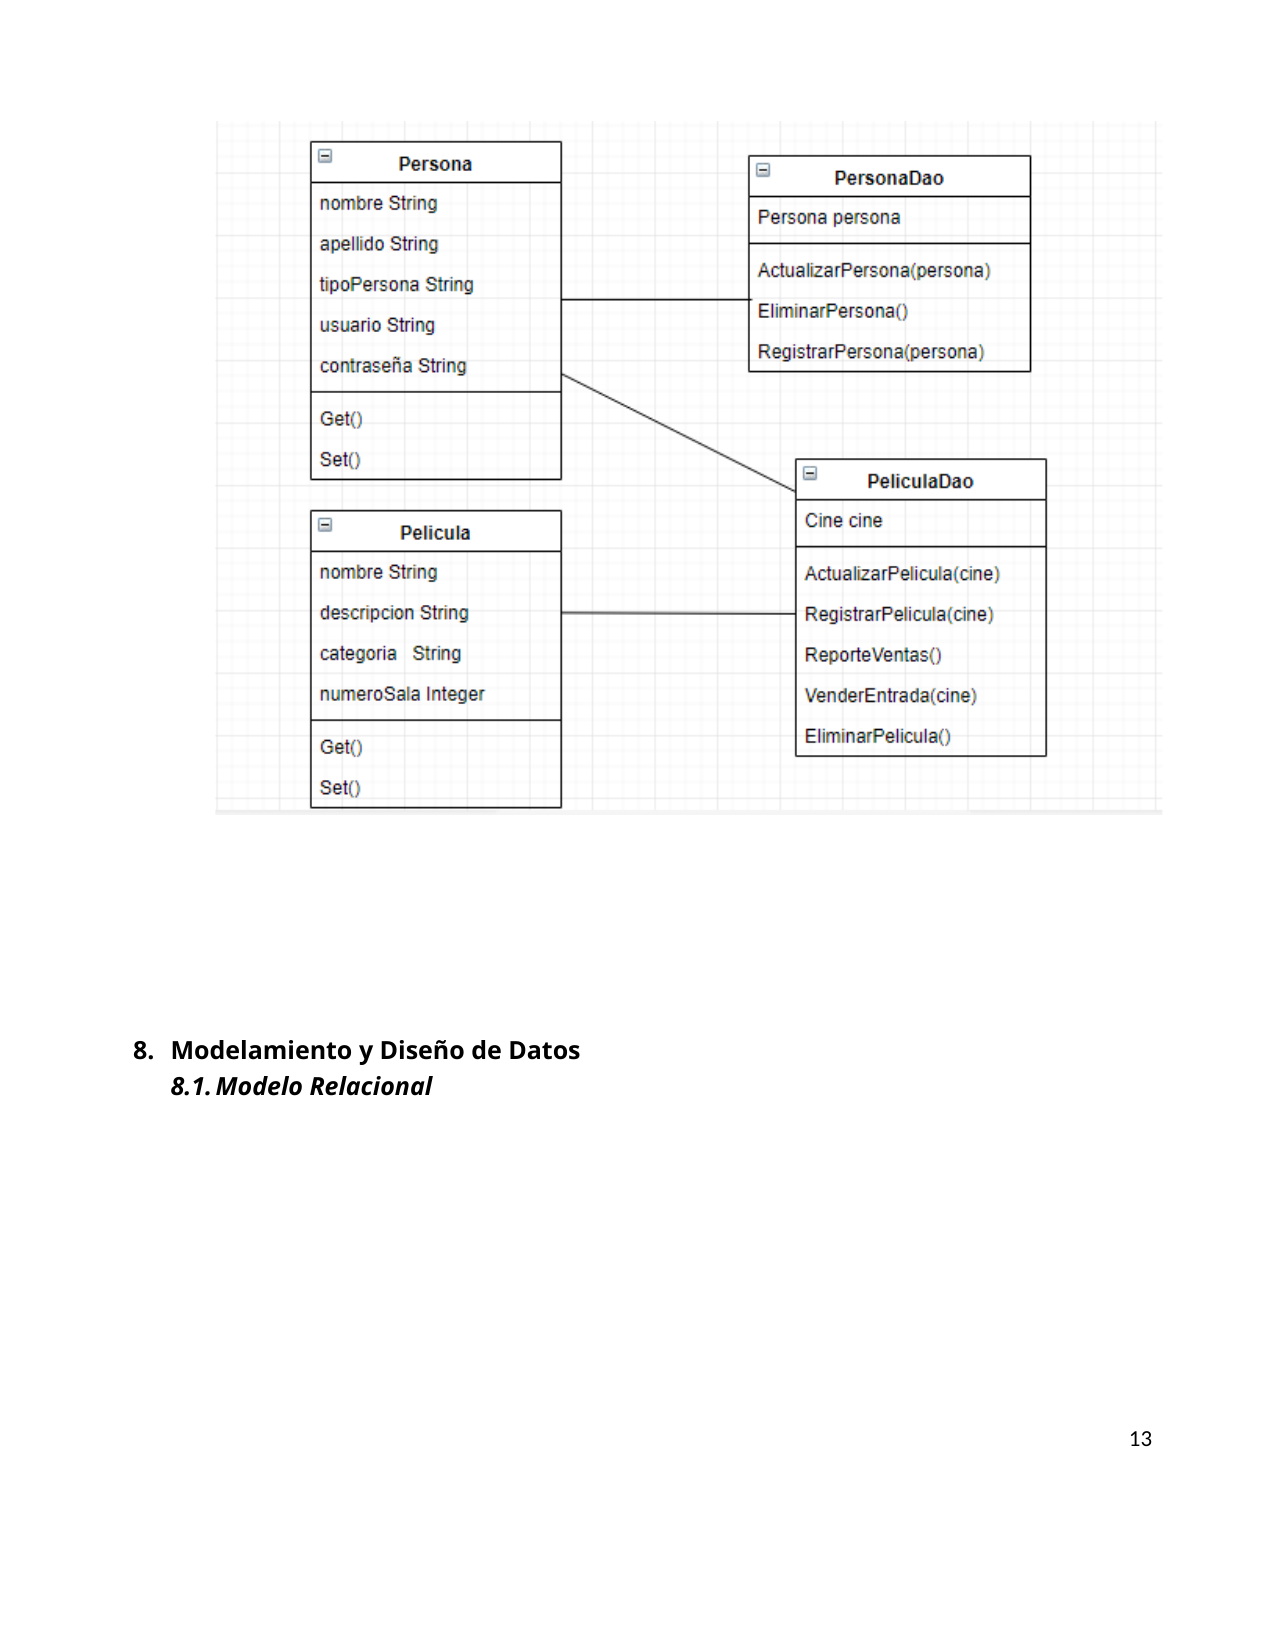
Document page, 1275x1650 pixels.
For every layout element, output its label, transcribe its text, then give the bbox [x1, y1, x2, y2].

list Modelamiento y Diseño de Datos [133, 1033, 1152, 1067]
picture [215, 121, 1163, 815]
list Modelo Relacional [170, 1069, 1152, 1103]
